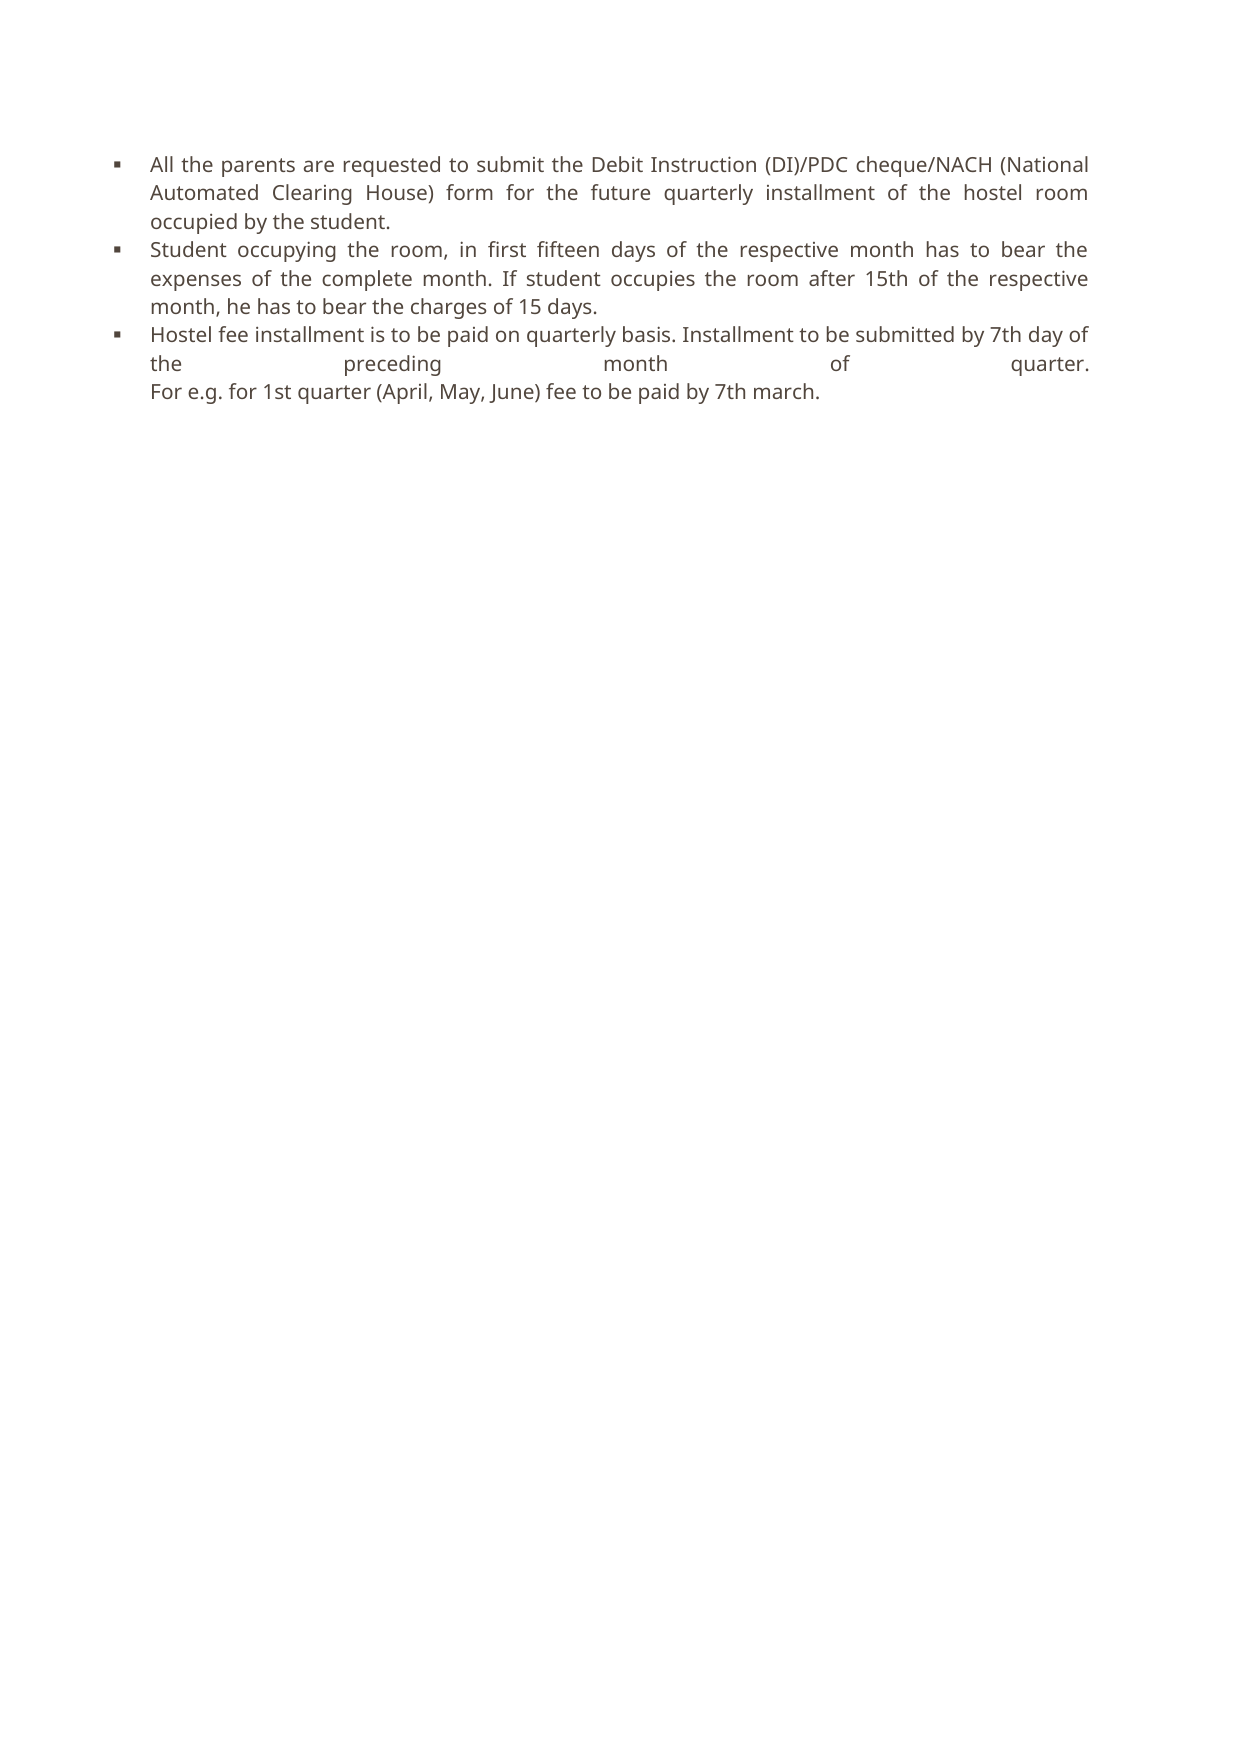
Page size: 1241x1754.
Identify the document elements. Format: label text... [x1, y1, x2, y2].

list Student occupying the room, in first fifteen days of the respective month has to bear the expenses of the complete month. If student occupies the room after 15th of the respective month, he has to bear the charges of 15 days. [112, 235, 1090, 321]
list All the parents are requested to submit the Debit Instruction (DI)/PDC cheque/NACH (National Automated Clearing House) form for the future quarterly installment of the hostel room occupied by the student. [112, 150, 1090, 235]
list Hostel fee installment is to be paid on quarterly basis. Installment to be submitted by 7th day of the preceding month of quarter. For e.g. for 1st quarter (April, May, June) fee to be paid by 7th march. [112, 321, 1090, 406]
